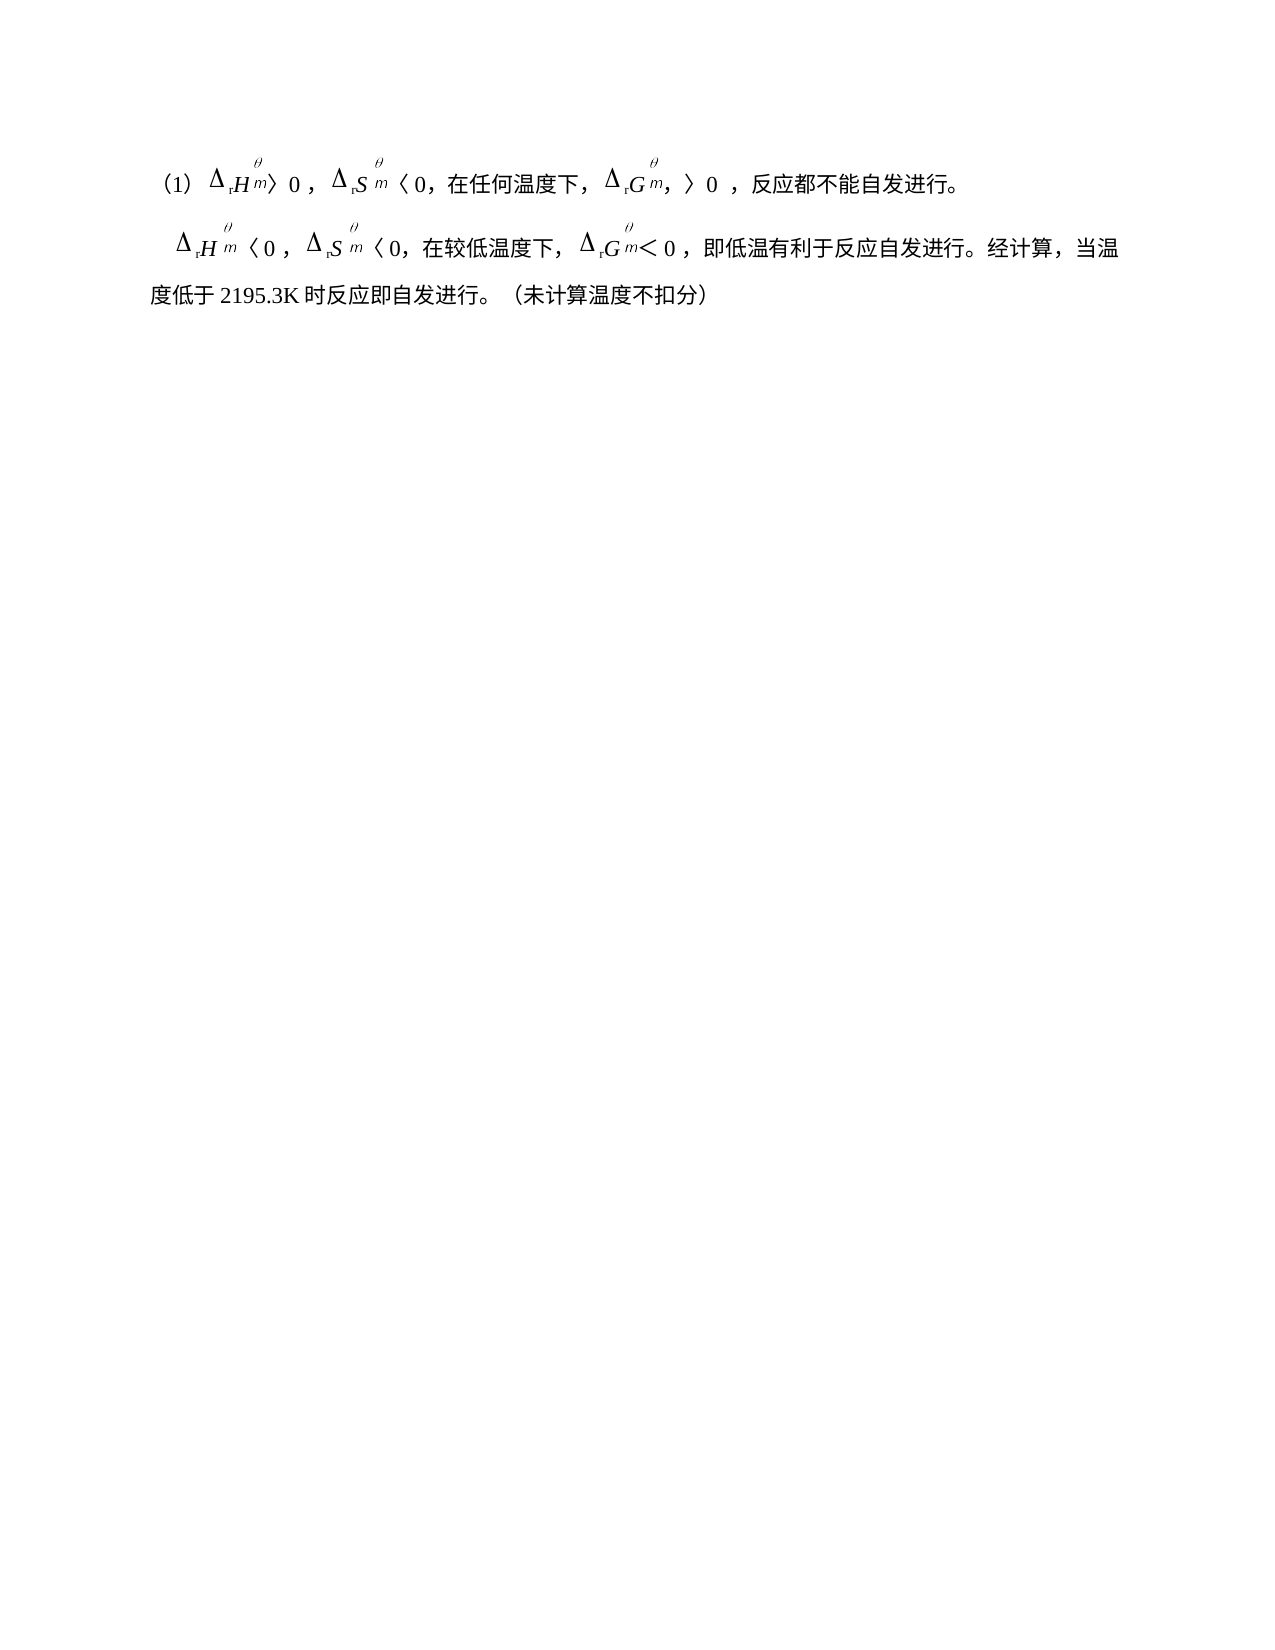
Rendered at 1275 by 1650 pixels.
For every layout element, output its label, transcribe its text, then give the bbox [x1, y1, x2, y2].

text rH 〈 0 ，rS 〈 0，在较低温度下，rG＜ 0 ，即低温有利于反应自发进行。经计算，当温度低于2195.3K时反应即自发进行。（未计算温度不扣分） [150, 216, 1125, 317]
text （1）rH〉0 ，rS 〈 0，在任何温度下，rG，〉0 ，反应都不能自发进行。 [150, 150, 1125, 199]
